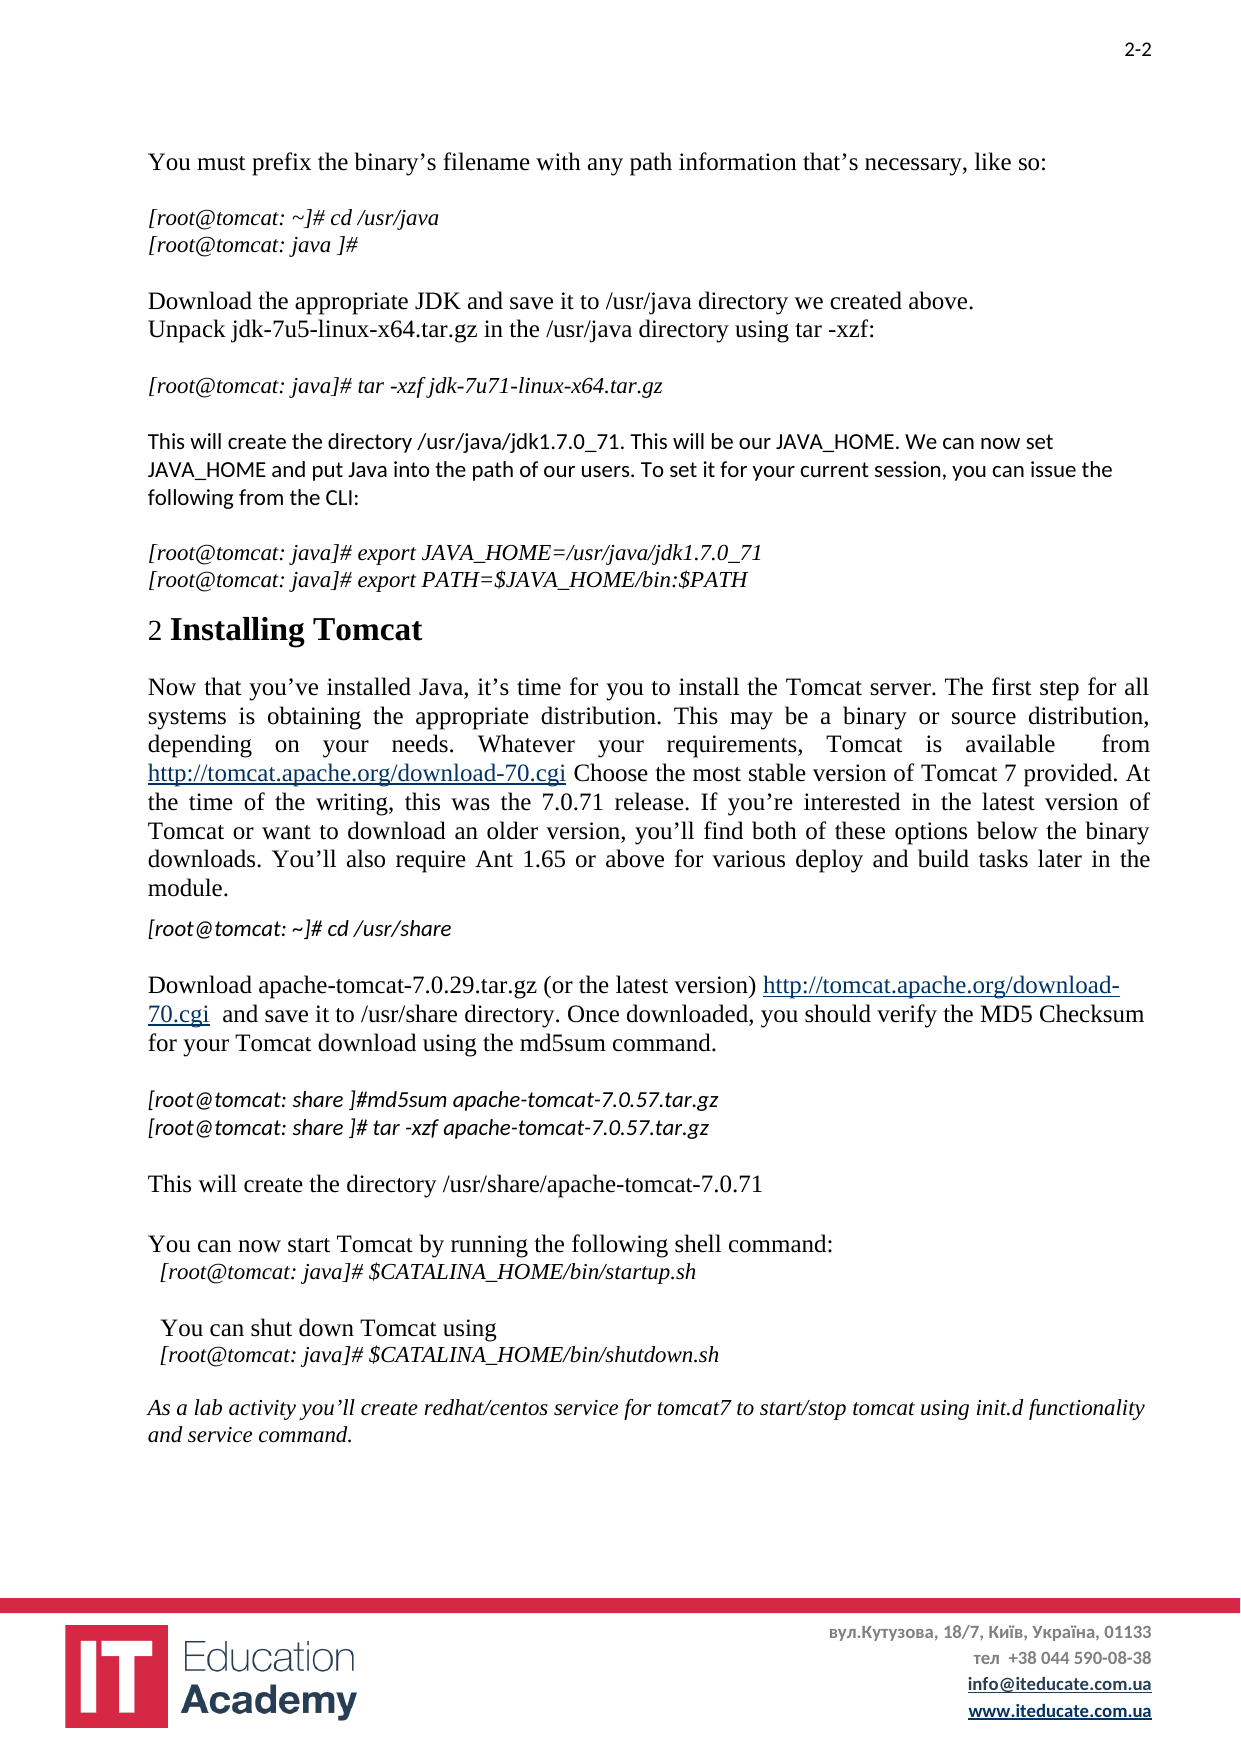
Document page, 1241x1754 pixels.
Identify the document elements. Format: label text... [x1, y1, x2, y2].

text Now that you’ve installed Java, it’s time for you to install the Tomcat server. The first step for all systems is obtaining the appropriate distribution. This may be a binary or source distribution, depending on your needs. Whatever your requirements, Tomcat is available from http://tomcat.apache.org/download-70.cgi Choose the most stable version of Tomcat 7 provided. At the time of the writing, this was the 7.0.71 release. If you’re interested in the latest version of Tomcat or want to download an older version, you’ll find both of these options below the binary downloads. You’ll also require Ant 1.65 or above for various deploy and build tasks later in the module. [148, 672, 1152, 902]
text [root@tomcat: java]# $CATALINA_HOME/bin/shutdown.sh [148, 1342, 1152, 1368]
text You can shut down Tomcat using [148, 1313, 1152, 1342]
text You can now start Tomcat by running the following shell command: [148, 1229, 1152, 1258]
text [root@tomcat: ~]# cd /usr/java [148, 204, 1152, 231]
text As a lab activity you’ll create redhat/centos service for tomcat7 to start/stop tomcat using init.d functionality and service command. [148, 1394, 1152, 1447]
text [root@tomcat: java]# tar -xzf jdk-7u71-linux-x64.tar.gz [148, 372, 1152, 398]
text [root@tomcat: java]# $CATALINA_HOME/bin/startup.sh [148, 1258, 1152, 1284]
subtitle Installing Tomcat [148, 609, 1141, 647]
text This will create the directory /usr/share/apache-tomcat-7.0.71 [148, 1169, 1152, 1198]
text [root@tomcat: share ]#md5sum apache-tomcat-7.0.57.tar.gz [148, 1085, 1152, 1113]
text Download the appropriate JDK and save it to /usr/java directory we created above. Unpack jdk-7u5-linux-x64.tar.gz in the /usr/java directory using tar -xzf: [148, 286, 1152, 343]
text [root@tomcat: java]# export PATH=$JAVA_HOME/bin:$PATH [148, 566, 1152, 592]
text [root@tomcat: ~]# cd /usr/share [148, 914, 1152, 943]
text Download apache-tomcat-7.0.29.tar.gz (or the latest version) http://tomcat.apache.org/download-70.cgi and save it to /usr/share directory. Once downloaded, you should verify the MD5 Checksum for your Tomcat download using the md5sum command. [148, 971, 1152, 1057]
text You must prefix the binary’s filename with any path information that’s necessary, like so: [148, 147, 1152, 176]
text [root@tomcat: share ]# tar -xzf apache-tomcat-7.0.57.tar.gz [148, 1113, 1152, 1141]
text [root@tomcat: java]# export JAVA_HOME=/usr/java/jdk1.7.0_71 [148, 539, 1152, 566]
text This will create the directory /usr/java/jdk1.7.0_71. This will be our JAVA_HOME. We can now set JAVA_HOME and put Java into the path of our users. To set it for your current session, you can issue the following from the CLI: [148, 427, 1152, 511]
text [root@tomcat: java ]# [148, 231, 1152, 257]
picture [65, 1625, 357, 1728]
